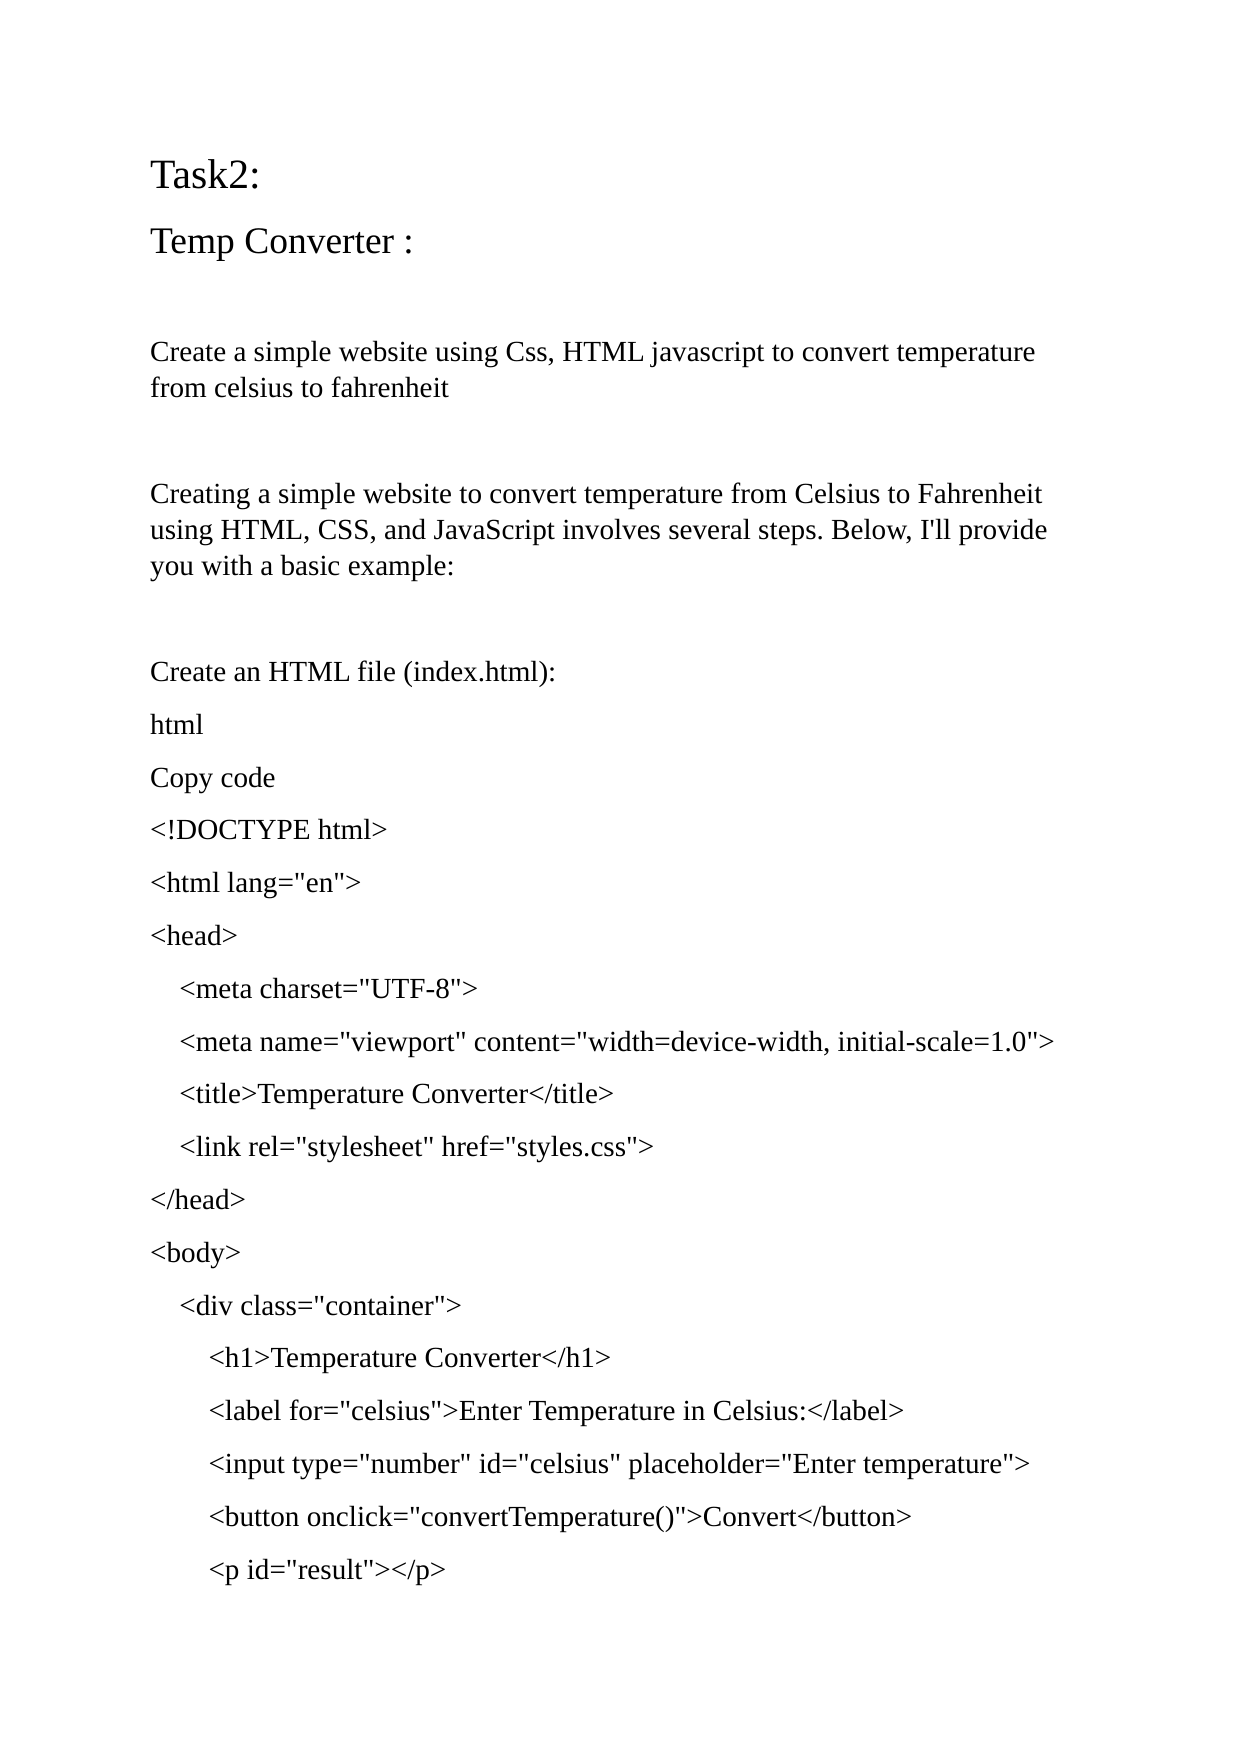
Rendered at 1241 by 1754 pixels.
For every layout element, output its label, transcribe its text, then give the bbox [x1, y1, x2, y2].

text Copy code [150, 760, 1090, 793]
text html [150, 707, 1090, 740]
text <meta charset="UTF-8"> [150, 971, 1090, 1004]
text <head> [150, 918, 1090, 952]
text Create an HTML file (index.html): [150, 654, 1090, 688]
text <input type="number" id="celsius" placeholder="Enter temperature"> [150, 1446, 1090, 1480]
text <label for="celsius">Enter Temperature in Celsius:</label> [150, 1393, 1090, 1427]
text </head> [150, 1182, 1090, 1216]
text <link rel="stylesheet" href="styles.css"> [150, 1129, 1090, 1163]
text <div class="container"> [150, 1288, 1090, 1321]
text <p id="result"></p> [150, 1552, 1090, 1585]
text <html lang="en"> [150, 865, 1090, 899]
text <meta name="viewport" content="width=device-width, initial-scale=1.0"> [150, 1024, 1090, 1057]
text <body> [150, 1235, 1090, 1268]
text <button onclick="convertTemperature()">Convert</button> [150, 1499, 1090, 1533]
text Temp Converter : [150, 218, 1090, 261]
text <title>Temperature Converter</title> [150, 1077, 1090, 1110]
text Create a simple website using Css, HTML javascript to convert temperature from celsius to fahrenheit [150, 334, 1090, 404]
text <!DOCTYPE html> [150, 812, 1090, 846]
text Creating a simple website to convert temperature from Celsius to Fahrenheit using HTML, CSS, and JavaScript involves several steps. Below, I'll provide you with a basic example: [150, 476, 1090, 582]
text <h1>Temperature Converter</h1> [150, 1341, 1090, 1374]
text Task2: [150, 150, 1090, 198]
